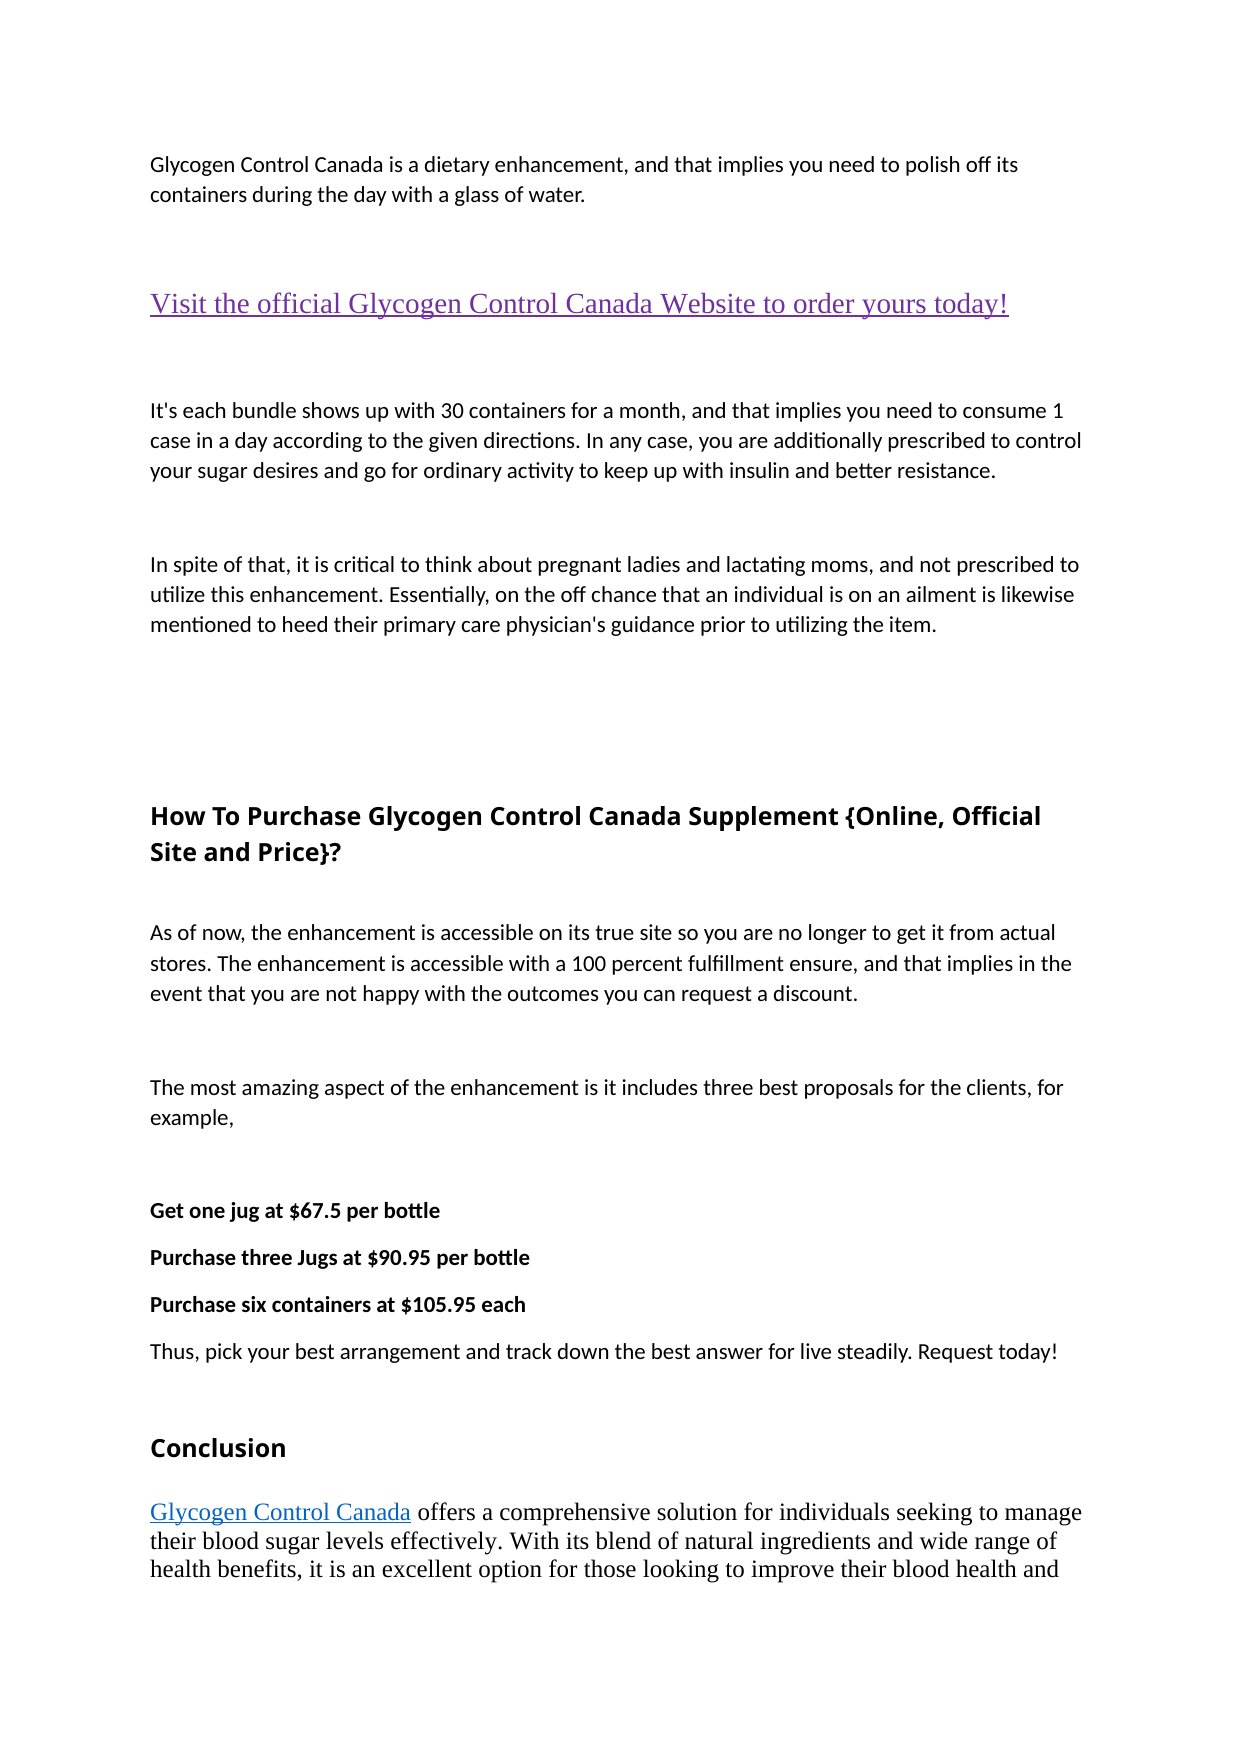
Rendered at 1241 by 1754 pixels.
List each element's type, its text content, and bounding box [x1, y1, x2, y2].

text Glycogen Control Canada is a dietary enhancement, and that implies you need to polish off its containers during the day with a glass of water. [150, 150, 1090, 208]
subtitle How To Purchase Glycogen Control Canada Supplement {Online, Official Site and Price}? [150, 798, 1090, 869]
text Purchase six containers at $105.95 each [150, 1290, 1090, 1318]
text The most amazing aspect of the enhancement is it includes three best proposals for the clients, for example, [150, 1073, 1090, 1131]
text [150, 1497, 1090, 1583]
text In spite of that, it is critical to think about pregnant ladies and lactating moms, and not prescribed to utilize this enhancement. Essentially, on the off chance that an individual is on an ailment is likewise mentioned to heed their primary care physician's guidance prior to utilizing the item. [150, 550, 1090, 639]
text Get one jug at $67.5 per bottle [150, 1197, 1090, 1225]
text Purchase three Jugs at $90.95 per bottle [150, 1243, 1090, 1272]
text Thus, pick your best arrangement and track down the best answer for live steadily. Request today! [150, 1337, 1090, 1365]
subtitle Conclusion [150, 1431, 1090, 1465]
text Visit the official Glycogen Control Canada Website to order yours today! [150, 286, 1090, 320]
text As of now, the enhancement is accessible on its true site so you are no longer to get it from actual stores. The enhancement is accessible with a 100 percent fulfillment ensure, and that implies in the event that you are not happy with the outcomes you can request a discount. [150, 918, 1090, 1007]
text It's each bundle shows up with 30 containers for a month, and that implies you need to consume 1 case in a day according to the given directions. In any case, you are additionally prescribed to control your sugar desires and go for ordinary activity to keep up with insulin and better resistance. [150, 396, 1090, 484]
